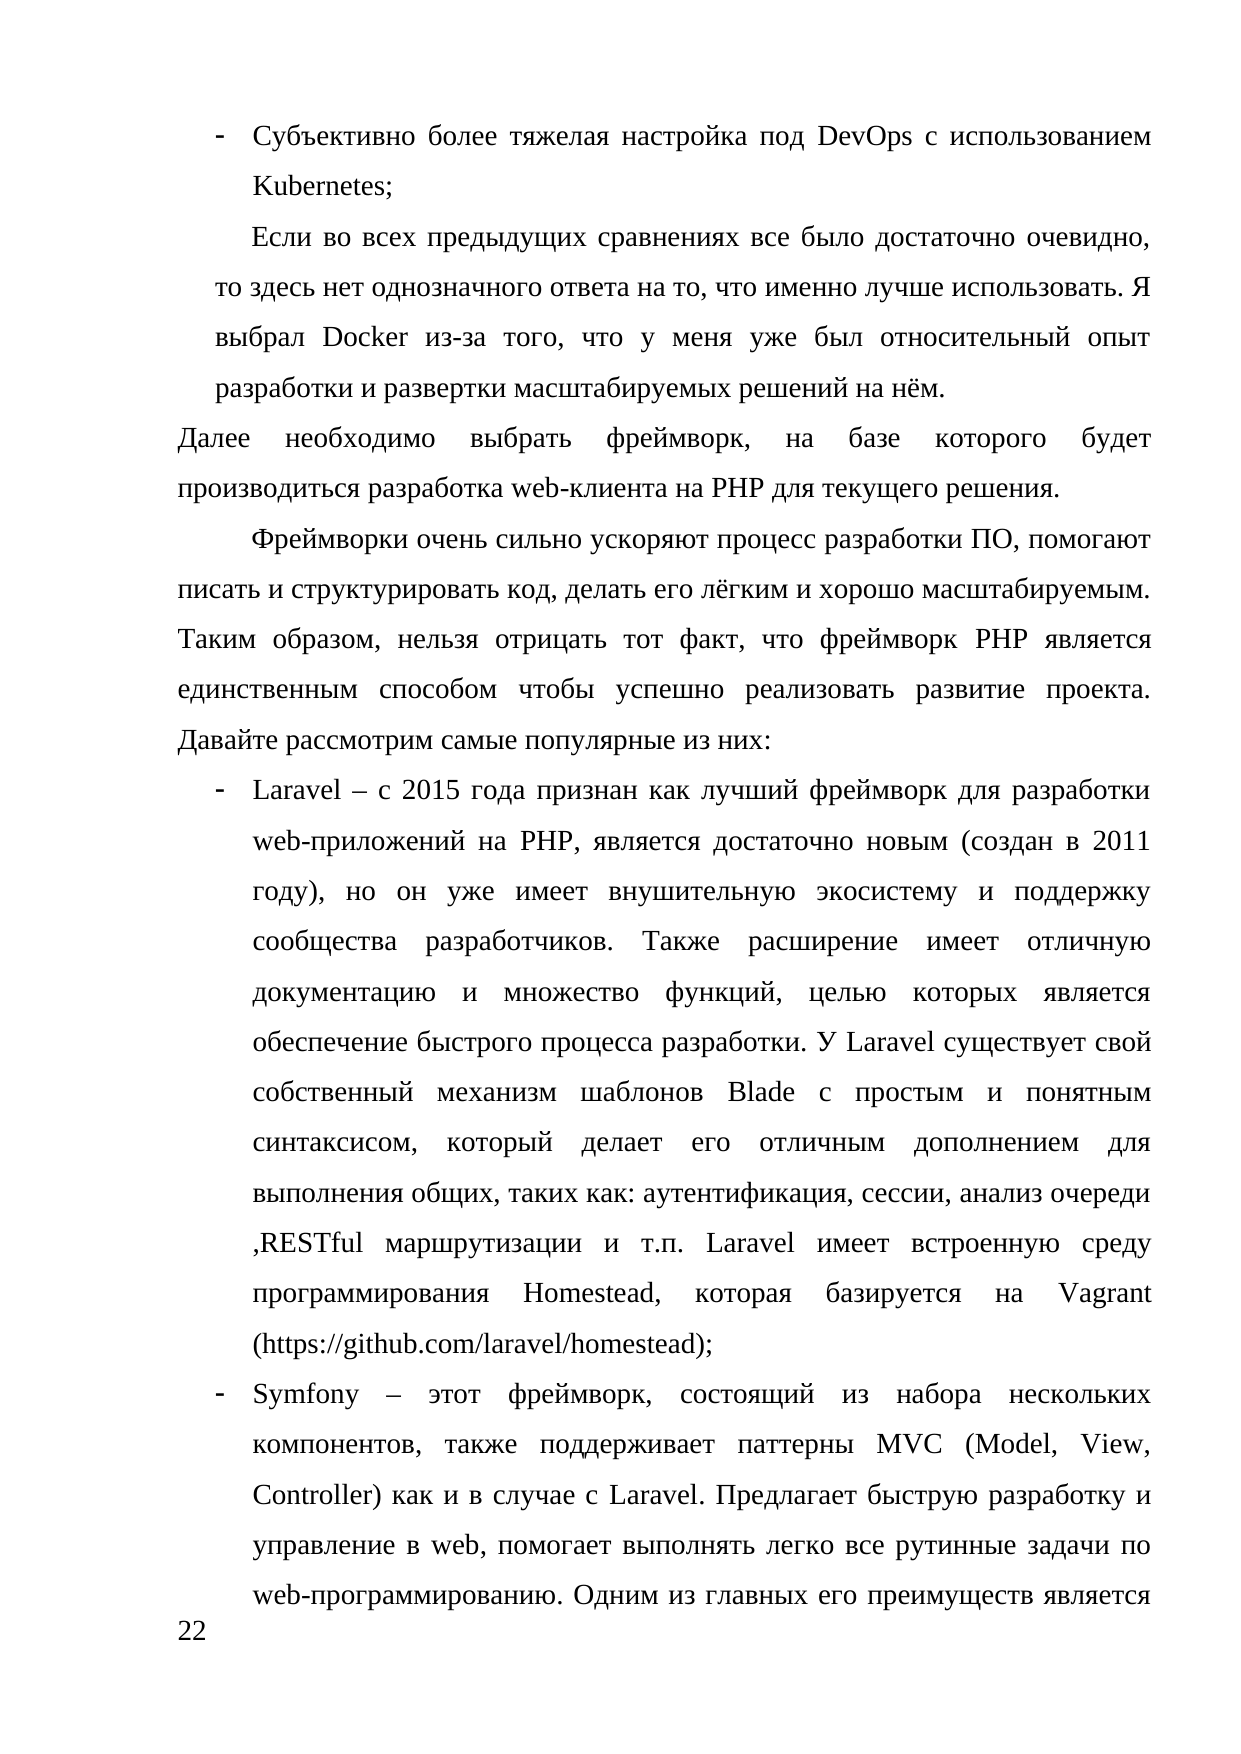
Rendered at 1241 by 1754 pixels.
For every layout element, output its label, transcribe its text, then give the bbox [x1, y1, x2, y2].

list Laravel – с 2015 года признан как лучший фреймворк для разработки web-приложений на PHP, является достаточно новым (создан в 2011 году), но он уже имеет внушительную экосистему и поддержку сообщества разработчиков. Также расширение имеет отличную документацию и множество функций, целью которых является обеспечение быстрого процесса разработки. У Laravel существует свой собственный механизм шаблонов Blade с простым и понятным синтаксисом, который делает его отличным дополнением для выполнения общих, таких как: аутентификация, сессии, анализ очереди ,RESTful маршрутизации и т.п. Laravel имеет встроенную среду программирования Homestead, которая базируется на Vagrant (https://github.com/laravel/homestead); [215, 772, 1152, 1359]
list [215, 1376, 1152, 1611]
text Далее необходимо выбрать фреймворк, на базе которого будет производиться разработка web-клиента на PHP для текущего решения. [177, 420, 1152, 504]
text Если во всех предыдущих сравнениях все было достаточно очевидно, то здесь нет однозначного ответа на то, что именно лучше использовать. Я выбрал Docker из-за того, что у меня уже был относительный опыт разработки и развертки масштабируемых решений на нём. [215, 219, 1152, 403]
list Субъективно более тяжелая настройка под DevOps с использованием Kubernetes; [215, 118, 1152, 202]
text Фреймворки очень сильно ускоряют процесс разработки ПО, помогают писать и структурировать код, делать его лёгким и хорошо масштабируемым. Таким образом, нельзя отрицать тот факт, что фреймворк PHP является единственным способом чтобы успешно реализовать развитие проекта. Давайте рассмотрим самые популярные из них: [177, 521, 1152, 756]
